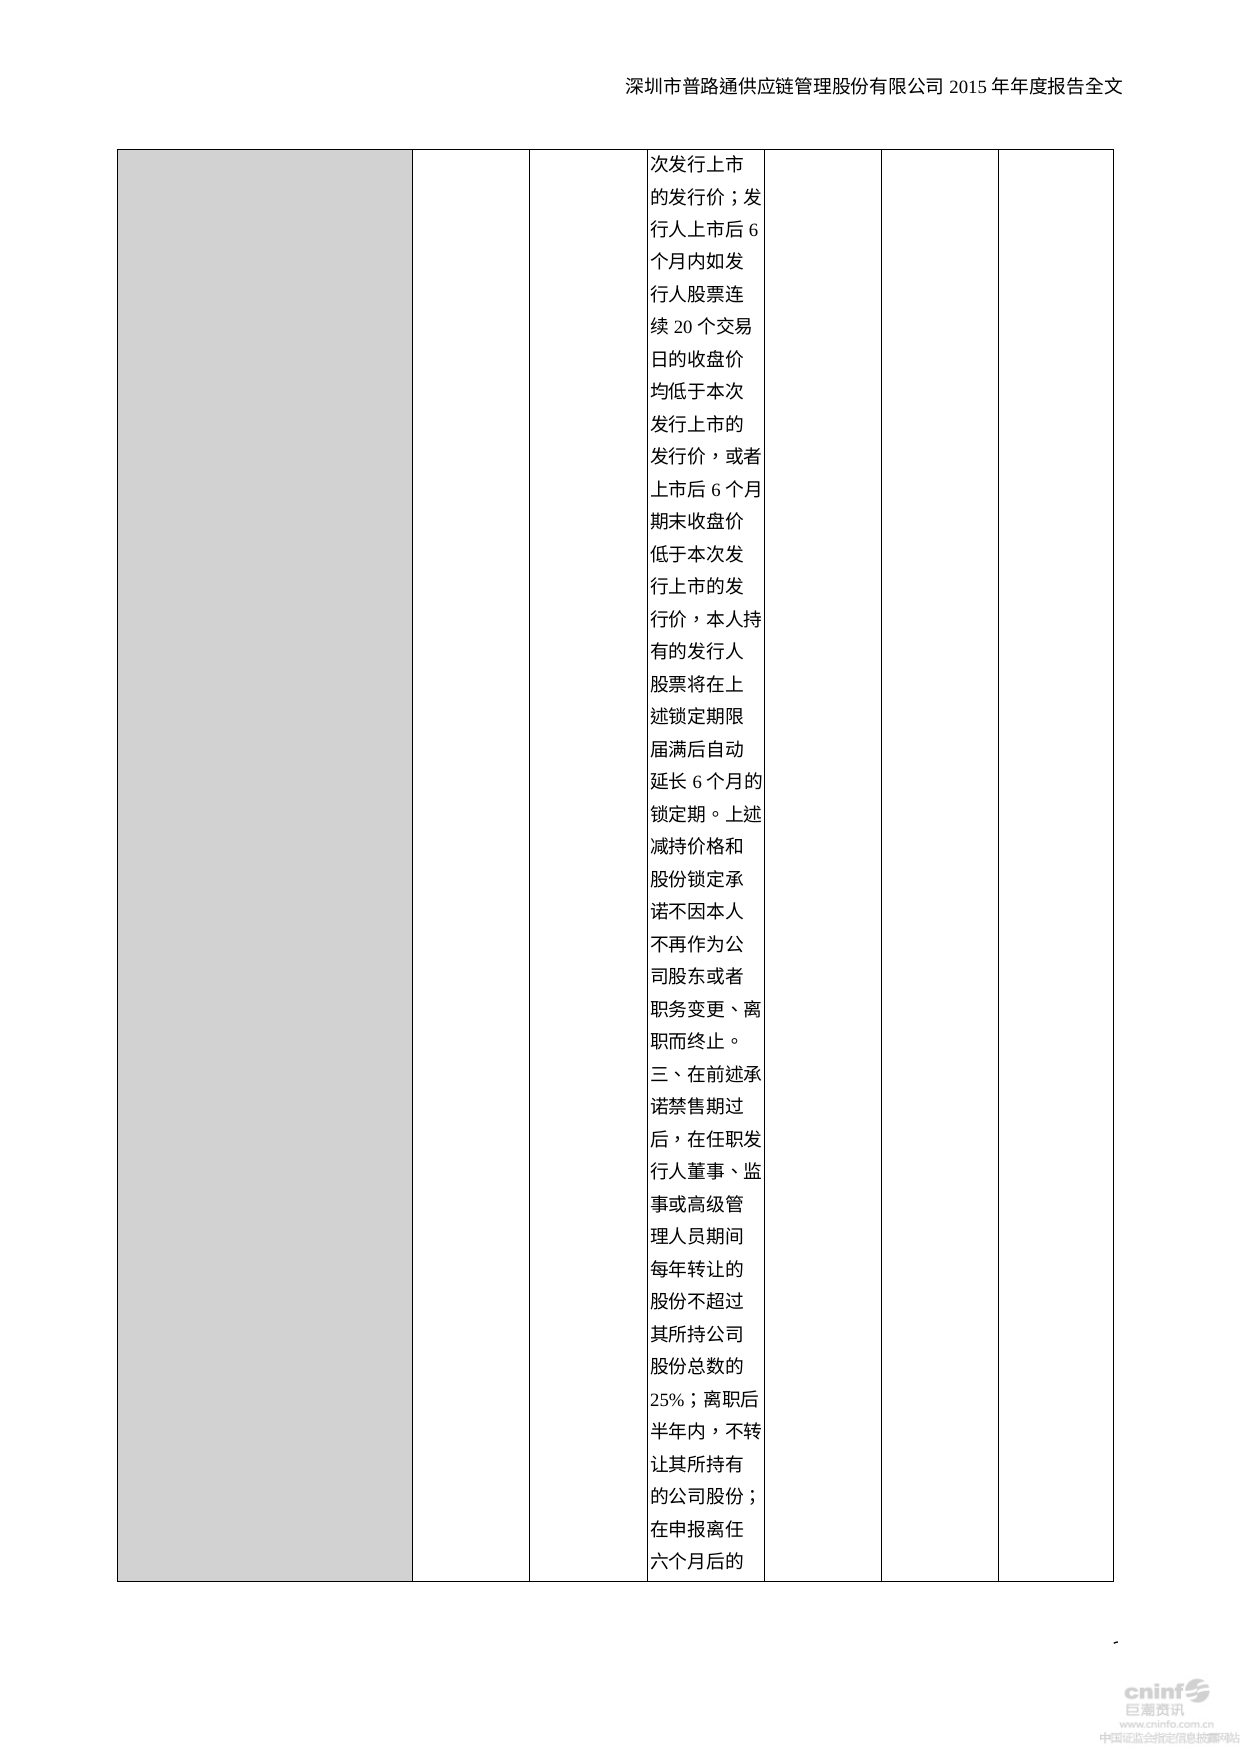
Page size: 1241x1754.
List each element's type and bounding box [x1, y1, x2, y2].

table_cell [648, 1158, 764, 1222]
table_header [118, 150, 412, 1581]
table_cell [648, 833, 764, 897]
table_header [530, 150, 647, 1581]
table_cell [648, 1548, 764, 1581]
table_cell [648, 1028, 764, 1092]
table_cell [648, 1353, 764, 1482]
picture [1099, 1673, 1241, 1754]
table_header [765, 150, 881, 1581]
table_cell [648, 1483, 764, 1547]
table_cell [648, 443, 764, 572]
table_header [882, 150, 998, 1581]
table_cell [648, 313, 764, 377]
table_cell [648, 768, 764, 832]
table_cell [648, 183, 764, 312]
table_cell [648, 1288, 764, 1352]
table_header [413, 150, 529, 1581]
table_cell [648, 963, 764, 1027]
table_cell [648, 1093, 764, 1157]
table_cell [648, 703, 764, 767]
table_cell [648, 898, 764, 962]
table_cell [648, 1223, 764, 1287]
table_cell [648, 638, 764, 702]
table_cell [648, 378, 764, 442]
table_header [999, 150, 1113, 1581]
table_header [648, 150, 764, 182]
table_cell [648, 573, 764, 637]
